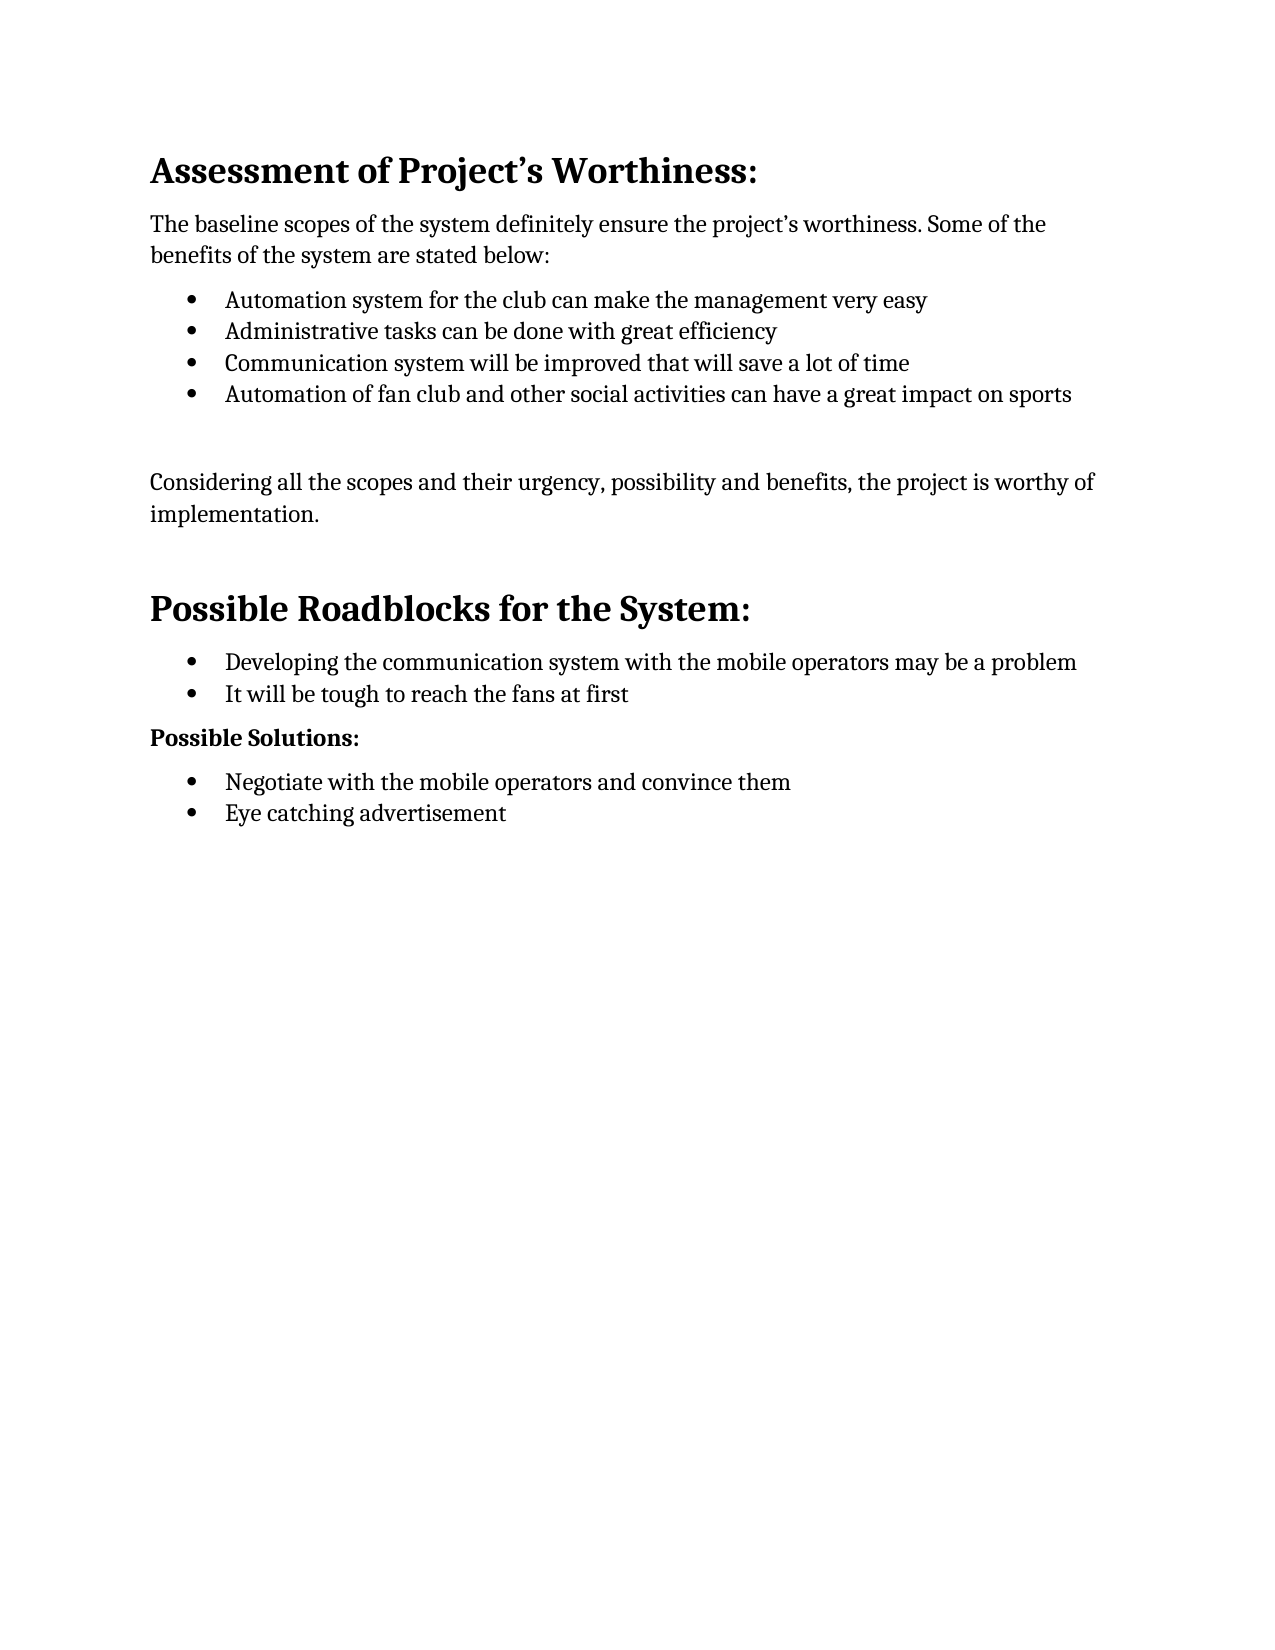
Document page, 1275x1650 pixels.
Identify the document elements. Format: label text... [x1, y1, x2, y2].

list Communication system will be improved that will save a lot of time [187, 349, 1125, 377]
text Possible Roadblocks for the System: [150, 588, 1125, 631]
text The baseline scopes of the system definitely ensure the project’s worthiness. Some of the benefits of the system are stated below: [150, 210, 1125, 270]
text Possible Solutions: [150, 723, 1125, 752]
list Administrative tasks can be done with great efficiency [187, 317, 1125, 346]
list Automation of fan club and other social activities can have a great impact on sports [187, 380, 1125, 409]
list Negotiate with the mobile operators and convince them [187, 768, 1125, 796]
list Developing the communication system with the mobile operators may be a problem [187, 648, 1125, 677]
text Assessment of Project’s Worthiness: [150, 150, 1125, 193]
list Automation system for the club can make the management very easy [187, 286, 1125, 314]
list It will be tough to reach the fans at first [187, 679, 1125, 708]
list Eye catching advertisement [187, 799, 1125, 828]
text Considering all the scopes and their urgency, possibility and benefits, the project is worthy of implementation. [150, 468, 1125, 529]
